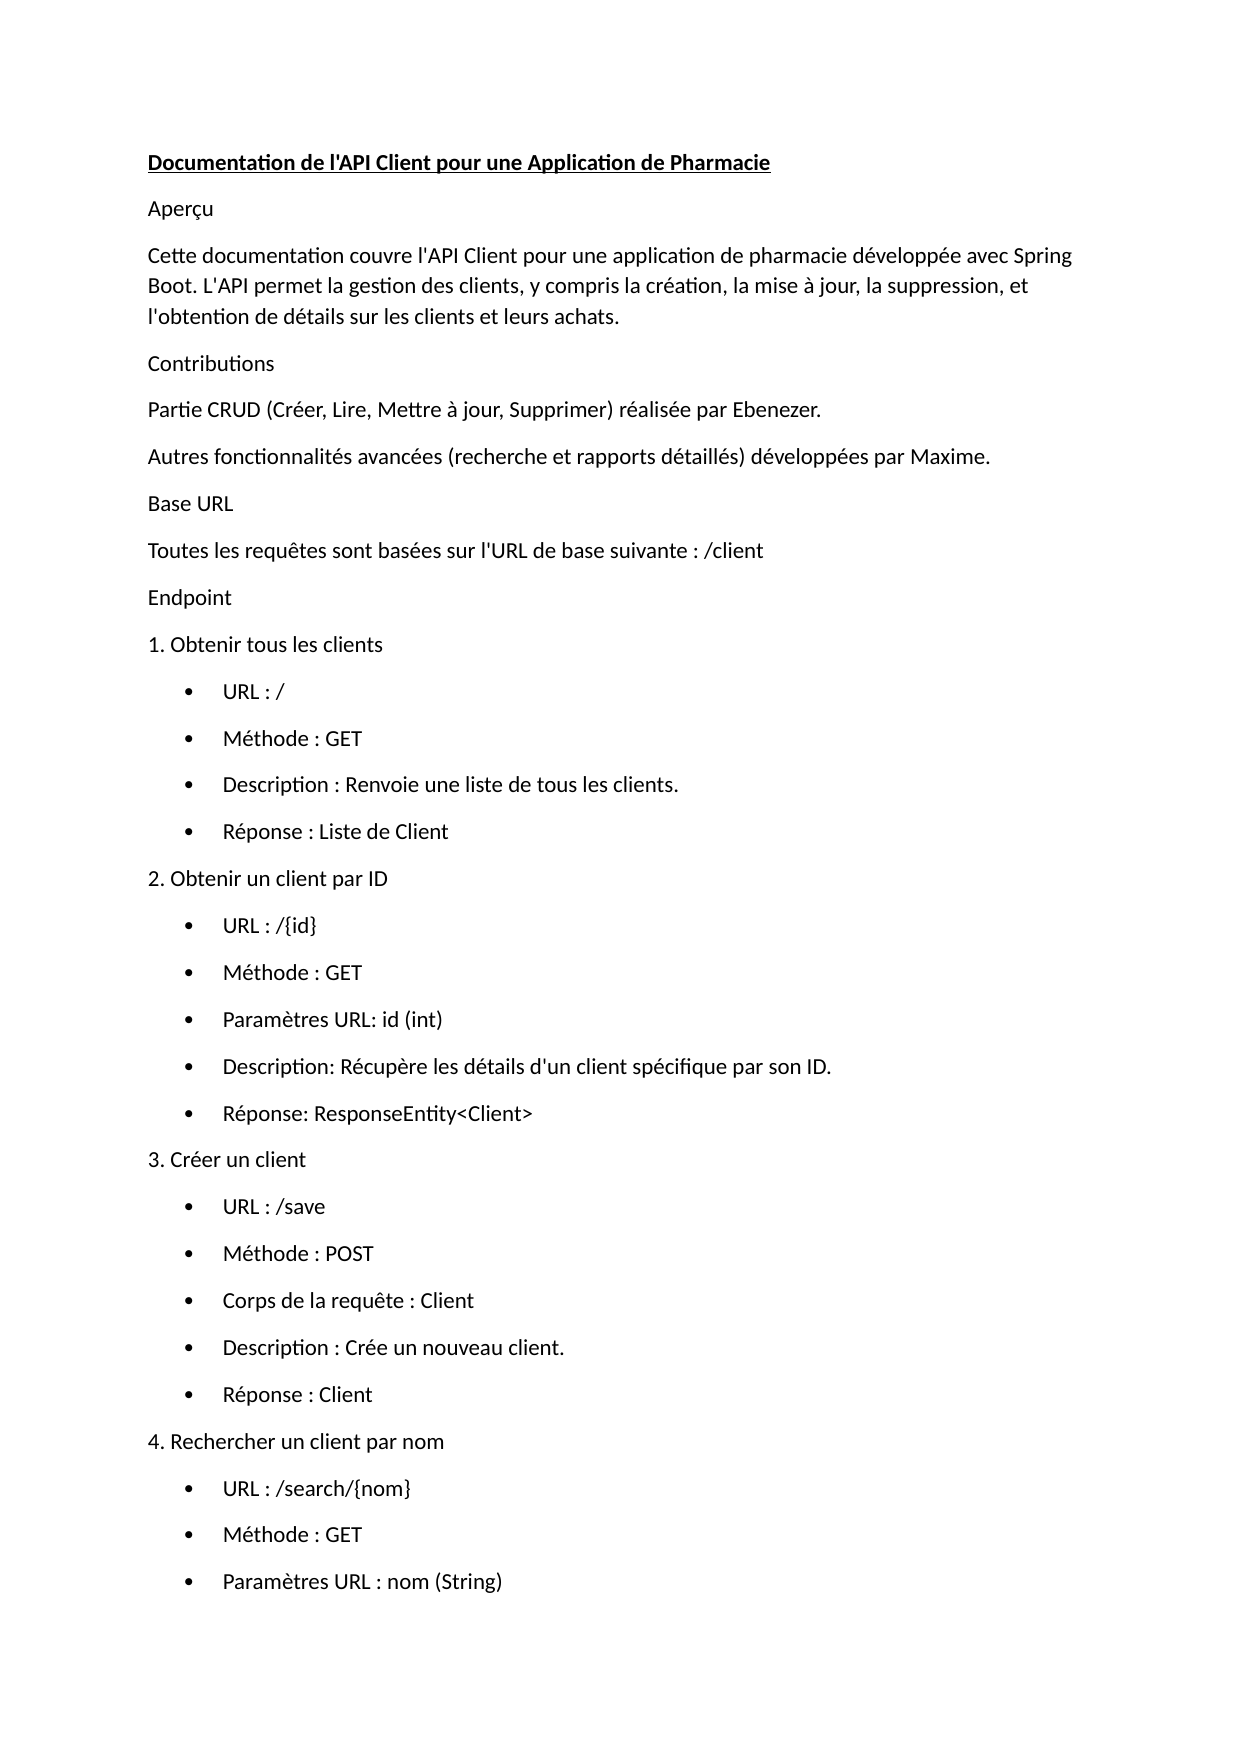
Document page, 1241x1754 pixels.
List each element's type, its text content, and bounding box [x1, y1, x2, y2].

text Endpoint [148, 583, 1093, 611]
list Réponse : Client [185, 1380, 1093, 1408]
list Réponse: ResponseEntity<Client> [185, 1099, 1093, 1127]
text 3. Créer un client [148, 1146, 1093, 1173]
list URL : /search/{nom} [185, 1474, 1093, 1502]
text 1. Obtenir tous les clients [148, 630, 1093, 658]
text 4. Rechercher un client par nom [148, 1427, 1093, 1455]
text Base URL [148, 489, 1093, 517]
list Corps de la requête : Client [185, 1286, 1093, 1314]
text Autres fonctionnalités avancées (recherche et rapports détaillés) développées par Maxime. [148, 442, 1093, 470]
list Description : Renvoie une liste de tous les clients. [185, 771, 1093, 798]
text 2. Obtenir un client par ID [148, 864, 1093, 892]
text Cette documentation couvre l'API Client pour une application de pharmacie développée avec Spring Boot. L'API permet la gestion des clients, y compris la création, la mise à jour, la suppression, et l'obtention de détails sur les clients et leurs achats. [148, 241, 1093, 330]
list URL : /save [185, 1192, 1093, 1220]
text Aperçu [148, 194, 1093, 222]
text Contributions [148, 349, 1093, 377]
text Toutes les requêtes sont basées sur l'URL de base suivante : /client [148, 536, 1093, 564]
list Méthode : GET [185, 724, 1093, 752]
list Méthode : POST [185, 1239, 1093, 1267]
list Méthode : GET [185, 958, 1093, 986]
list Description: Récupère les détails d'un client spécifique par son ID. [185, 1052, 1093, 1080]
list Méthode : GET [185, 1521, 1093, 1548]
list Paramètres URL : nom (String) [185, 1567, 1093, 1595]
list Réponse : Liste de Client [185, 817, 1093, 845]
text Partie CRUD (Créer, Lire, Mettre à jour, Supprimer) réalisée par Ebenezer. [148, 396, 1093, 423]
list URL : /{id} [185, 911, 1093, 939]
list URL : / [185, 677, 1093, 705]
list Description : Crée un nouveau client. [185, 1333, 1093, 1361]
text Documentation de l'API Client pour une Application de Pharmacie [148, 148, 1093, 176]
list Paramètres URL: id (int) [185, 1005, 1093, 1033]
